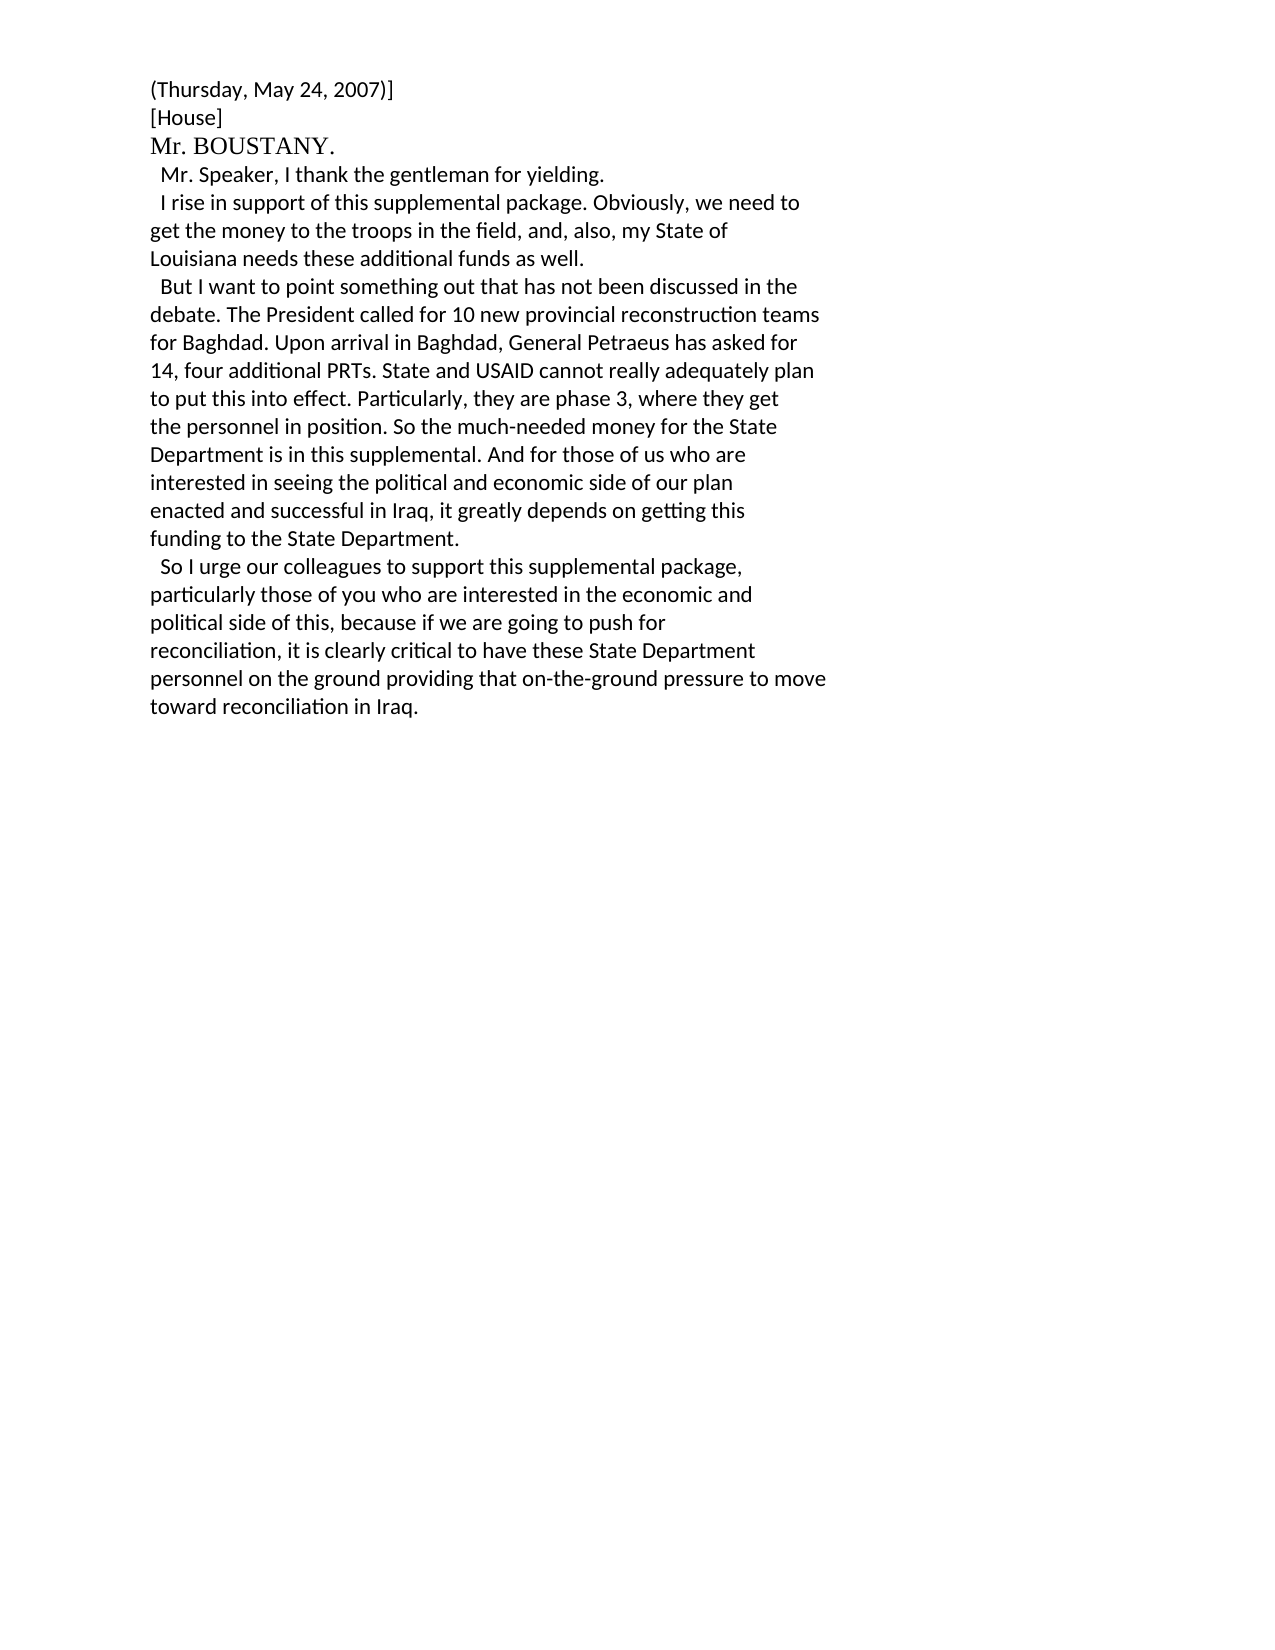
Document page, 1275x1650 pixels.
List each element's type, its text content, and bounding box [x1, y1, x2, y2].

text 14, four additional PRTs. State and USAID cannot really adequately plan [150, 356, 1125, 384]
text Mr. Speaker, I thank the gentleman for yielding. [150, 160, 1125, 188]
text interested in seeing the political and economic side of our plan [150, 468, 1125, 496]
text Louisiana needs these additional funds as well. [150, 244, 1125, 272]
text enacted and successful in Iraq, it greatly depends on getting this [150, 496, 1125, 524]
text get the money to the troops in the field, and, also, my State of [150, 216, 1125, 244]
text the personnel in position. So the much-needed money for the State [150, 412, 1125, 440]
text Department is in this supplemental. And for those of us who are [150, 440, 1125, 468]
text political side of this, because if we are going to push for [150, 608, 1125, 636]
text toward reconciliation in Iraq. [150, 692, 1125, 720]
text funding to the State Department. [150, 524, 1125, 552]
text debate. The President called for 10 new provincial reconstruction teams [150, 300, 1125, 328]
text for Baghdad. Upon arrival in Baghdad, General Petraeus has asked for [150, 328, 1125, 356]
text reconciliation, it is clearly critical to have these State Department [150, 636, 1125, 664]
text But I want to point something out that has not been discussed in the [150, 272, 1125, 300]
text So I urge our colleagues to support this supplemental package, [150, 552, 1125, 580]
text I rise in support of this supplemental package. Obviously, we need to [150, 188, 1125, 216]
text to put this into effect. Particularly, they are phase 3, where they get [150, 384, 1125, 412]
text personnel on the ground providing that on-the-ground pressure to move [150, 664, 1125, 692]
text particularly those of you who are interested in the economic and [150, 580, 1125, 608]
